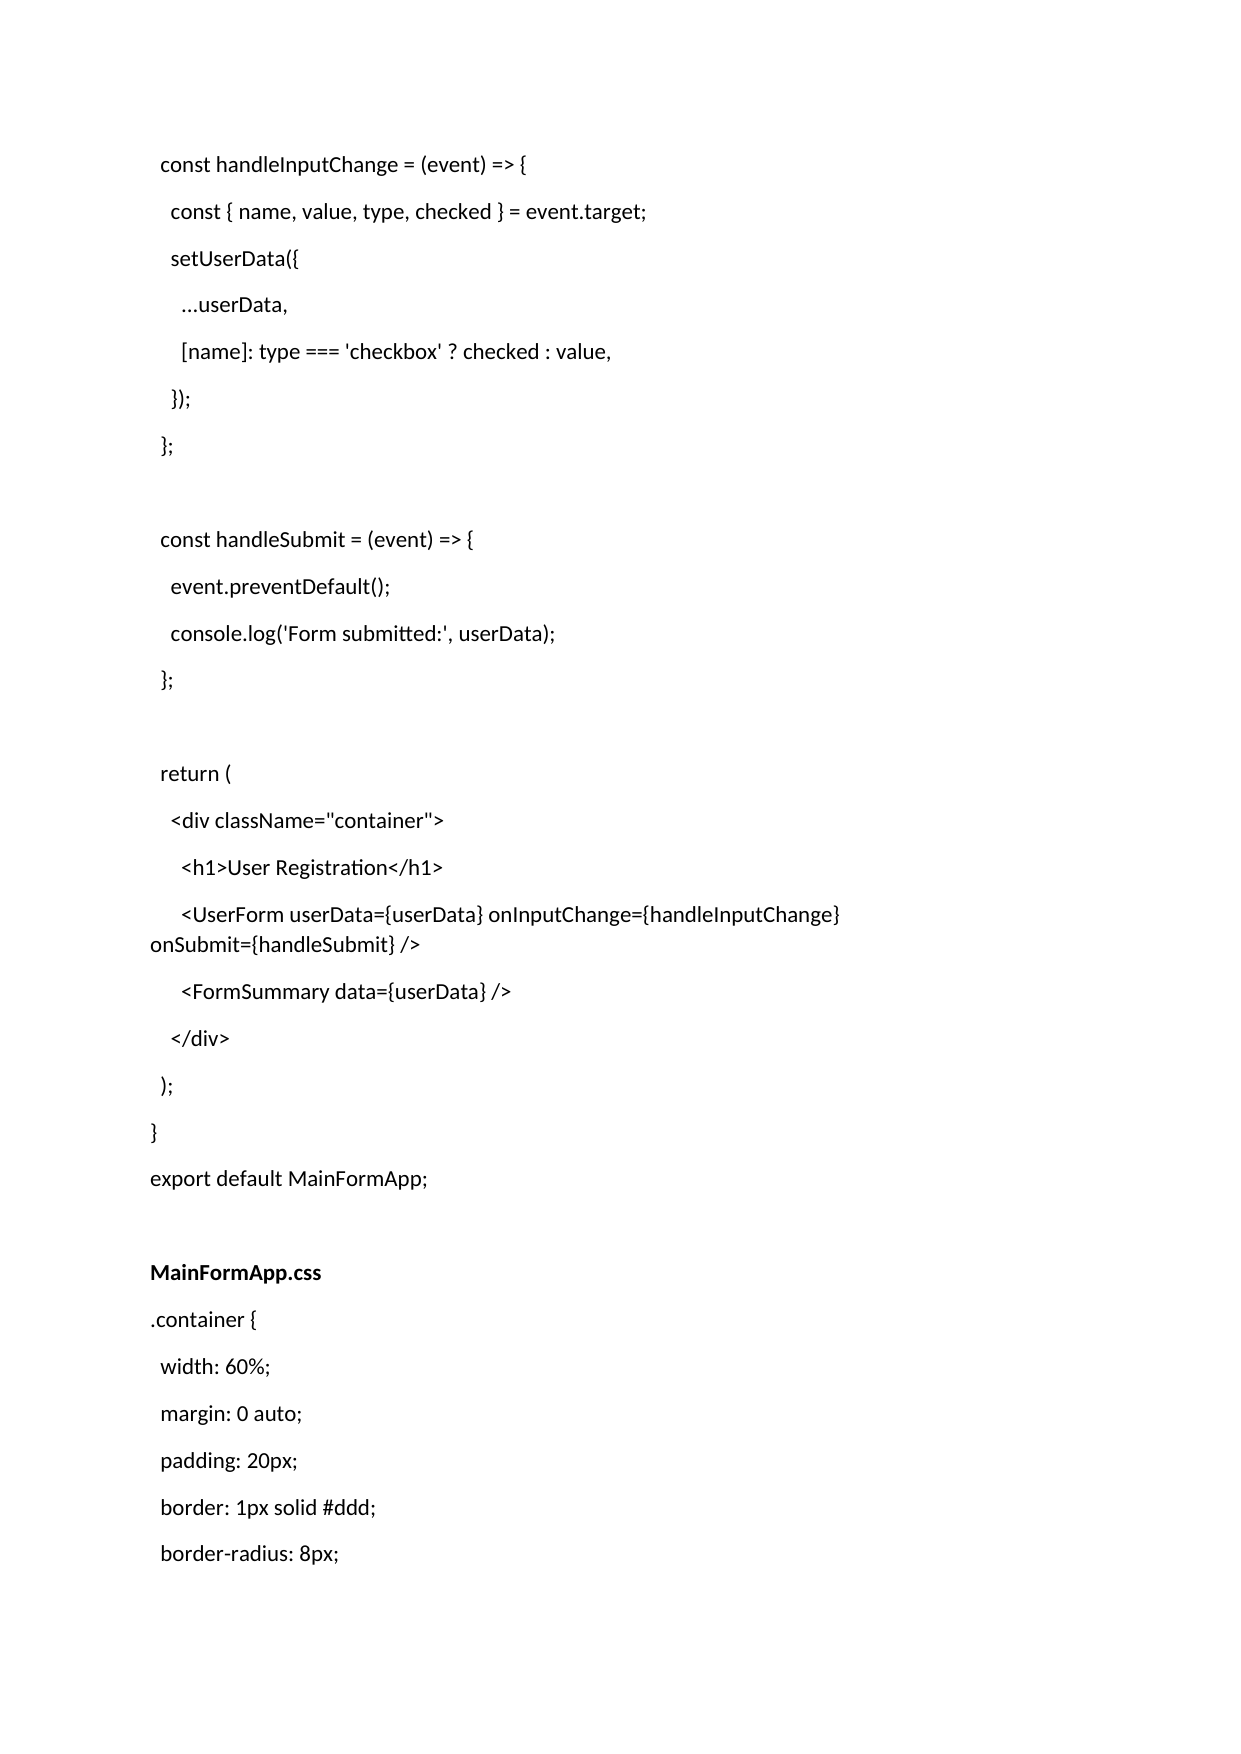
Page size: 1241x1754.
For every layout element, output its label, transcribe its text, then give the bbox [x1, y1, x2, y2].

text padding: 20px; [150, 1446, 1090, 1474]
text border-radius: 8px; [150, 1539, 1090, 1568]
text <div className="container"> [150, 806, 1090, 834]
text <FormSummary data={userData} /> [150, 977, 1090, 1005]
text const { name, value, type, checked } = event.target; [150, 197, 1090, 225]
text }; [150, 431, 1090, 459]
text const handleInputChange = (event) => { [150, 150, 1090, 178]
text setUserData({ [150, 244, 1090, 272]
text [name]: type === 'checkbox' ? checked : value, [150, 337, 1090, 366]
text console.log('Form submitted:', userData); [150, 619, 1090, 647]
text MainFormApp.css [150, 1258, 1090, 1286]
text const handleSubmit = (event) => { [150, 525, 1090, 553]
text }); [150, 384, 1090, 412]
text border: 1px solid #ddd; [150, 1493, 1090, 1521]
text <h1>User Registration</h1> [150, 853, 1090, 881]
text ...userData, [150, 291, 1090, 319]
text width: 60%; [150, 1352, 1090, 1380]
text </div> [150, 1024, 1090, 1052]
text } [150, 1118, 1090, 1146]
text }; [150, 666, 1090, 694]
text .container { [150, 1305, 1090, 1333]
text ); [150, 1071, 1090, 1099]
text event.preventDefault(); [150, 572, 1090, 600]
text margin: 0 auto; [150, 1399, 1090, 1427]
text <UserForm userData={userData} onInputChange={handleInputChange} onSubmit={handleSubmit} /> [150, 900, 1090, 958]
text return ( [150, 759, 1090, 787]
text export default MainFormApp; [150, 1164, 1090, 1193]
